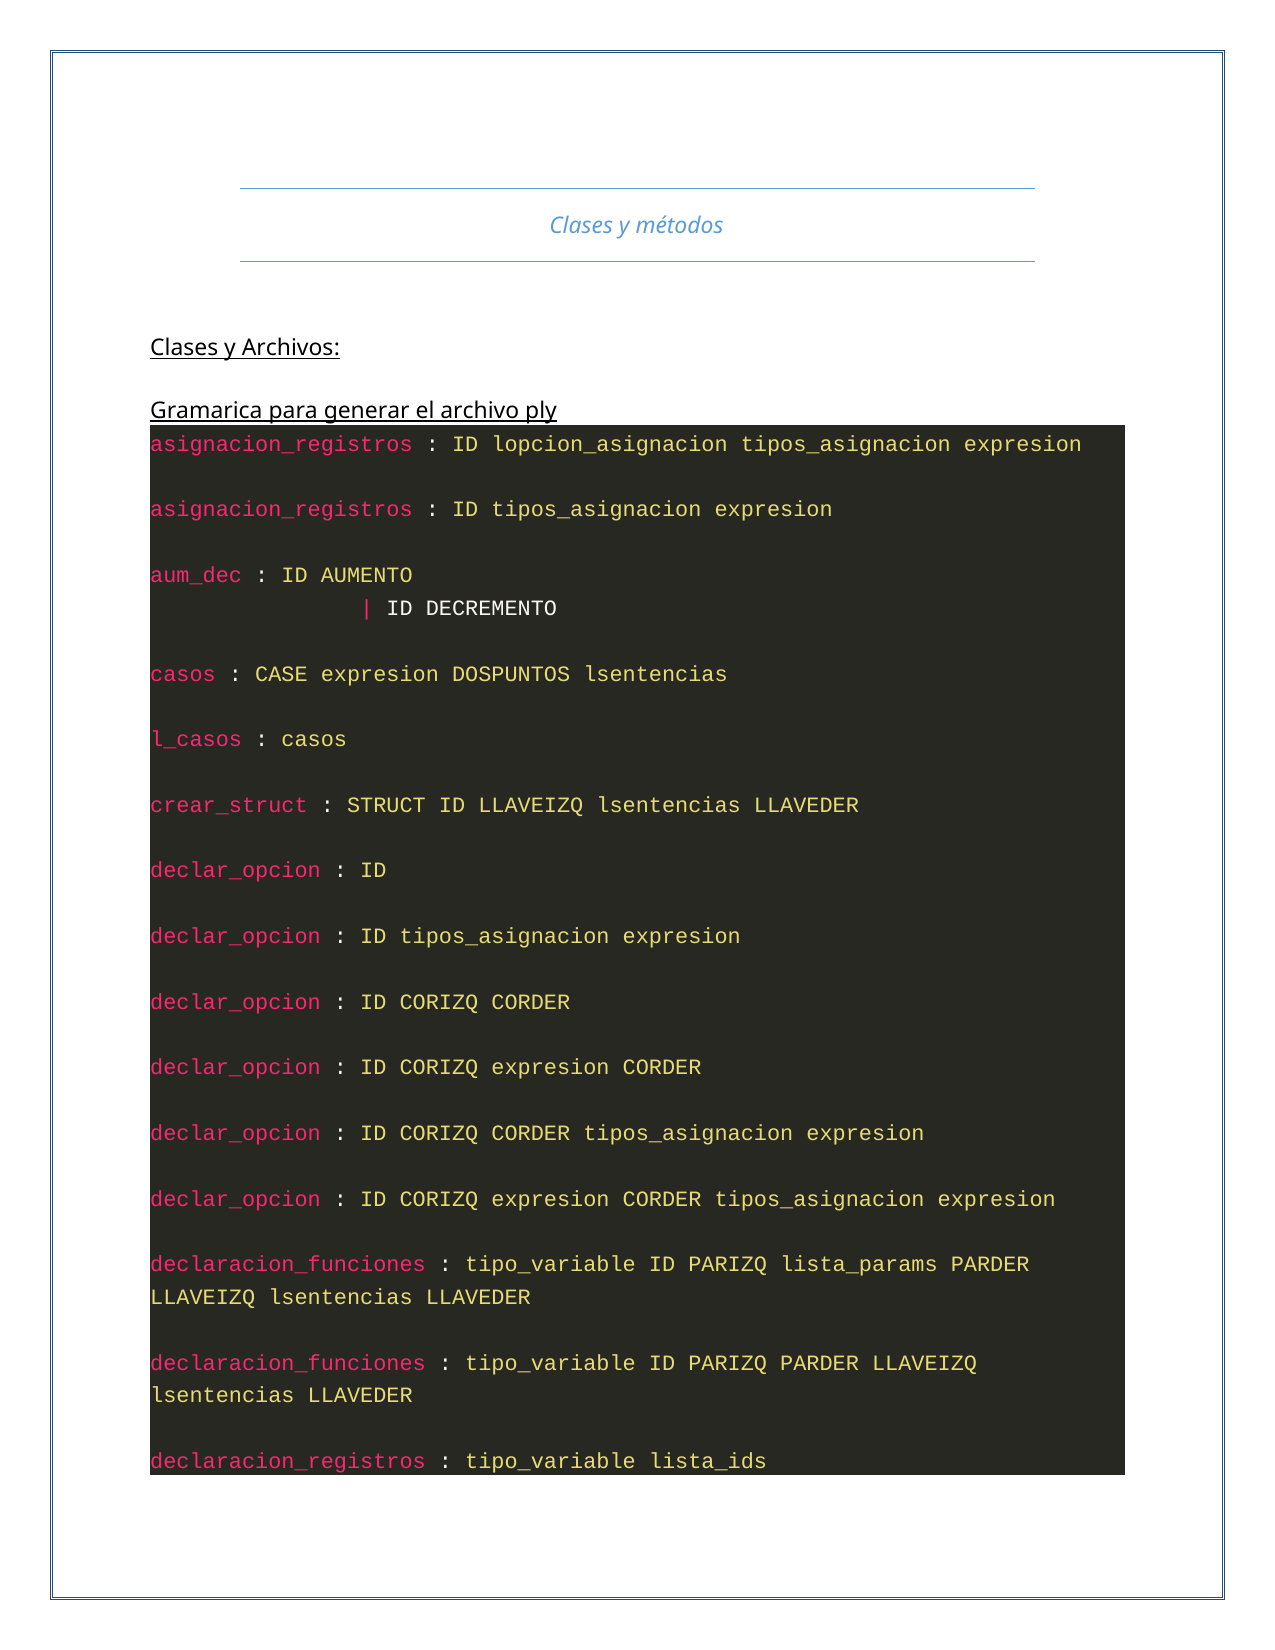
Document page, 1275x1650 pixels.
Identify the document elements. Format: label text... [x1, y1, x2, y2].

text Clases y métodos [240, 189, 1035, 261]
text declaracion_funciones : tipo_variable ID PARIZQ PARDER LLAVEIZQ lsentencias LLAVEDER [150, 1344, 1125, 1409]
text declaracion_registros : tipo_variable lista_ids [150, 1442, 1125, 1475]
text | ID DECREMENTO [150, 589, 1125, 622]
text l_casos : casos [150, 720, 1125, 753]
text declaracion_funciones : tipo_variable ID PARIZQ lista_params PARDER LLAVEIZQ lsentencias LLAVEDER [150, 1245, 1125, 1311]
text declar_opcion : ID CORIZQ CORDER [150, 983, 1125, 1016]
text crear_struct : STRUCT ID LLAVEIZQ lsentencias LLAVEDER [150, 786, 1125, 819]
text asignacion_registros : ID lopcion_asignacion tipos_asignacion expresion [150, 425, 1125, 458]
text declar_opcion : ID CORIZQ expresion CORDER [150, 1048, 1125, 1081]
text asignacion_registros : ID tipos_asignacion expresion [150, 491, 1125, 523]
text Clases y Archivos: [150, 331, 1125, 362]
text aum_dec : ID AUMENTO [150, 556, 1125, 589]
text Gramarica para generar el archivo ply [150, 394, 1125, 425]
text casos : CASE expresion DOSPUNTOS lsentencias [150, 655, 1125, 687]
text declar_opcion : ID CORIZQ expresion CORDER tipos_asignacion expresion [150, 1180, 1125, 1212]
text declar_opcion : ID CORIZQ CORDER tipos_asignacion expresion [150, 1114, 1125, 1147]
text declar_opcion : ID tipos_asignacion expresion [150, 917, 1125, 950]
text declar_opcion : ID [150, 852, 1125, 884]
